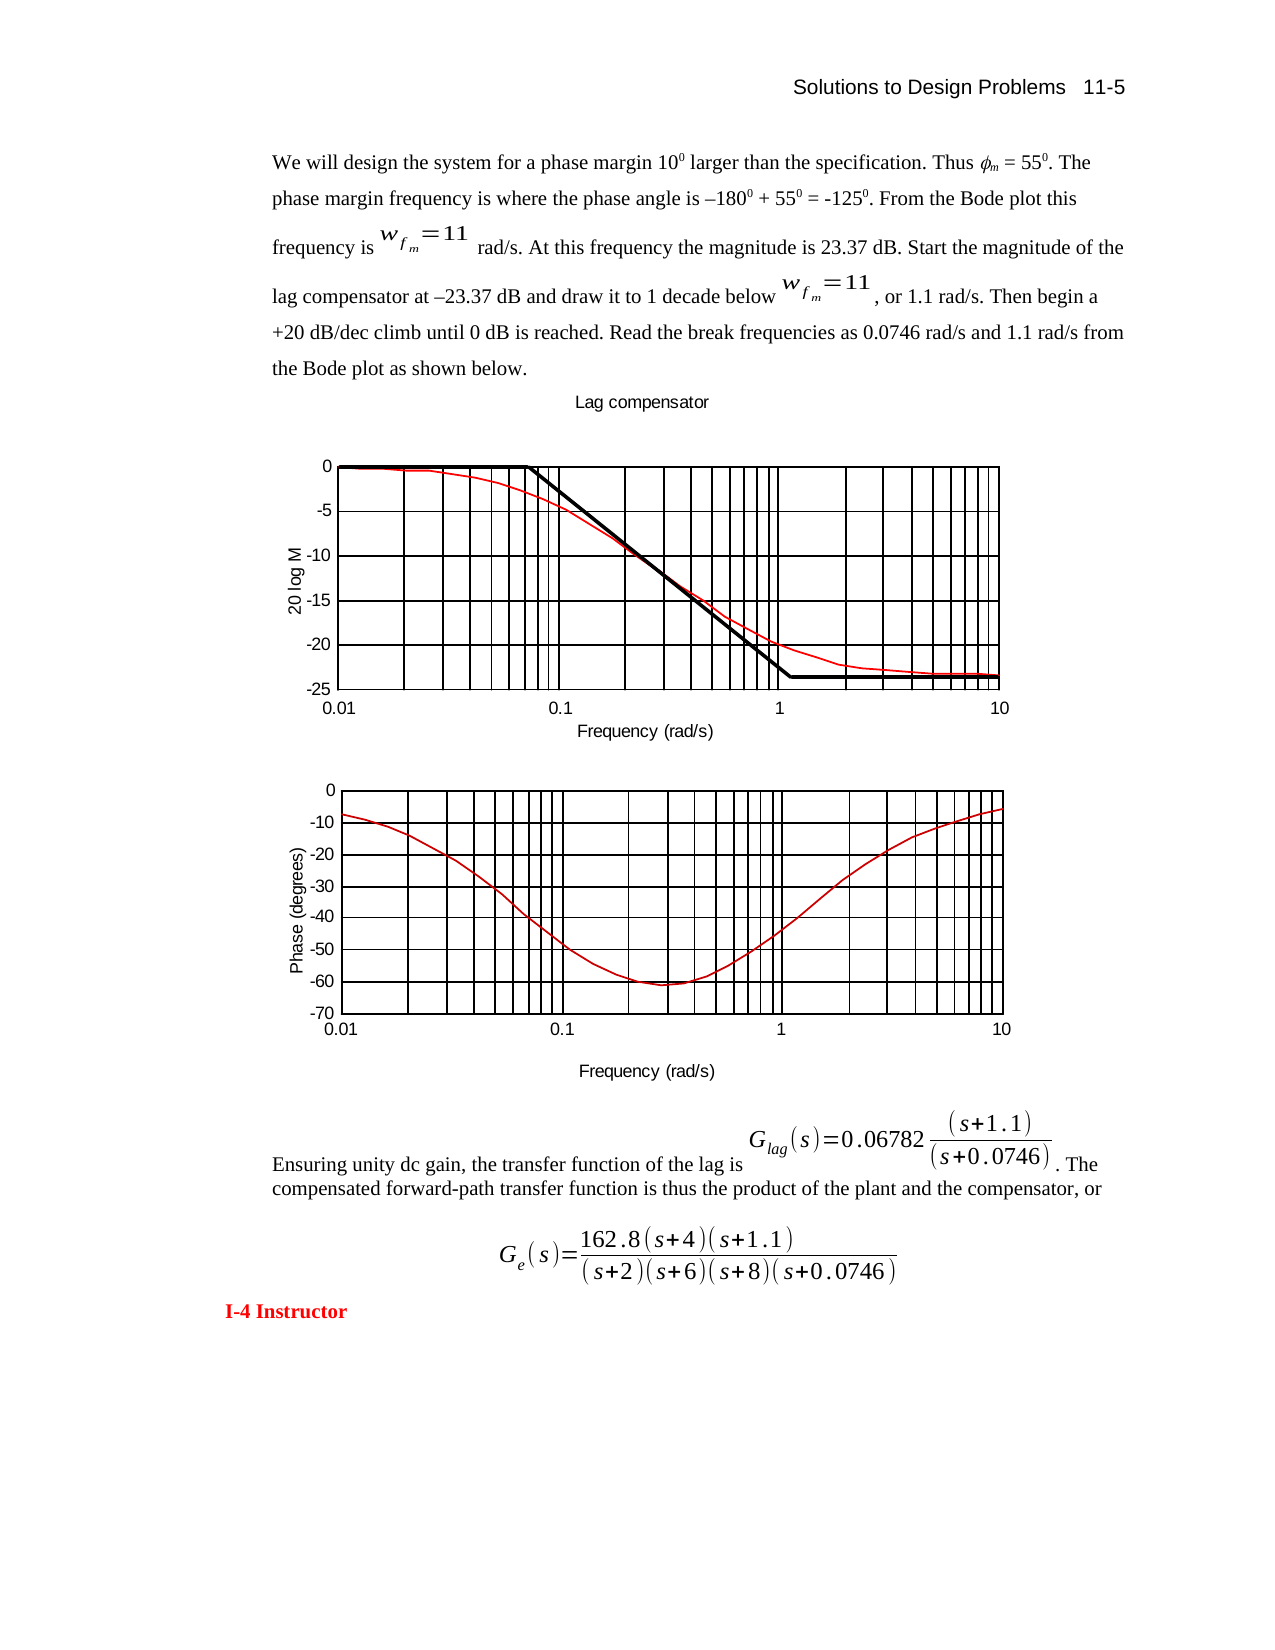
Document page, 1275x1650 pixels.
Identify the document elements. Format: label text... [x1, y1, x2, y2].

text We will design the system for a phase margin 100 larger than the specification. Thus m = 550. The phase margin frequency is where the phase angle is –1800 + 550 = -1250. From the Bode plot this frequency is rad/s. At this frequency the magnitude is 23.37 dB. Start the magnitude of the lag compensator at –23.37 dB and draw it to 1 decade below , or 1.1 rad/s. Then begin a +20 dB/dec climb until 0 dB is reached. Read the break frequencies as 0.0746 rad/s and 1.1 rad/s from the Bode plot as shown below. [272, 150, 1127, 380]
text I-4 Instructor [225, 1299, 1125, 1323]
text Ensuring unity dc gain, the transfer function of the lag is . The compensated forward-path transfer function is thus the product of the plant and the compensator, or [272, 1109, 1127, 1200]
